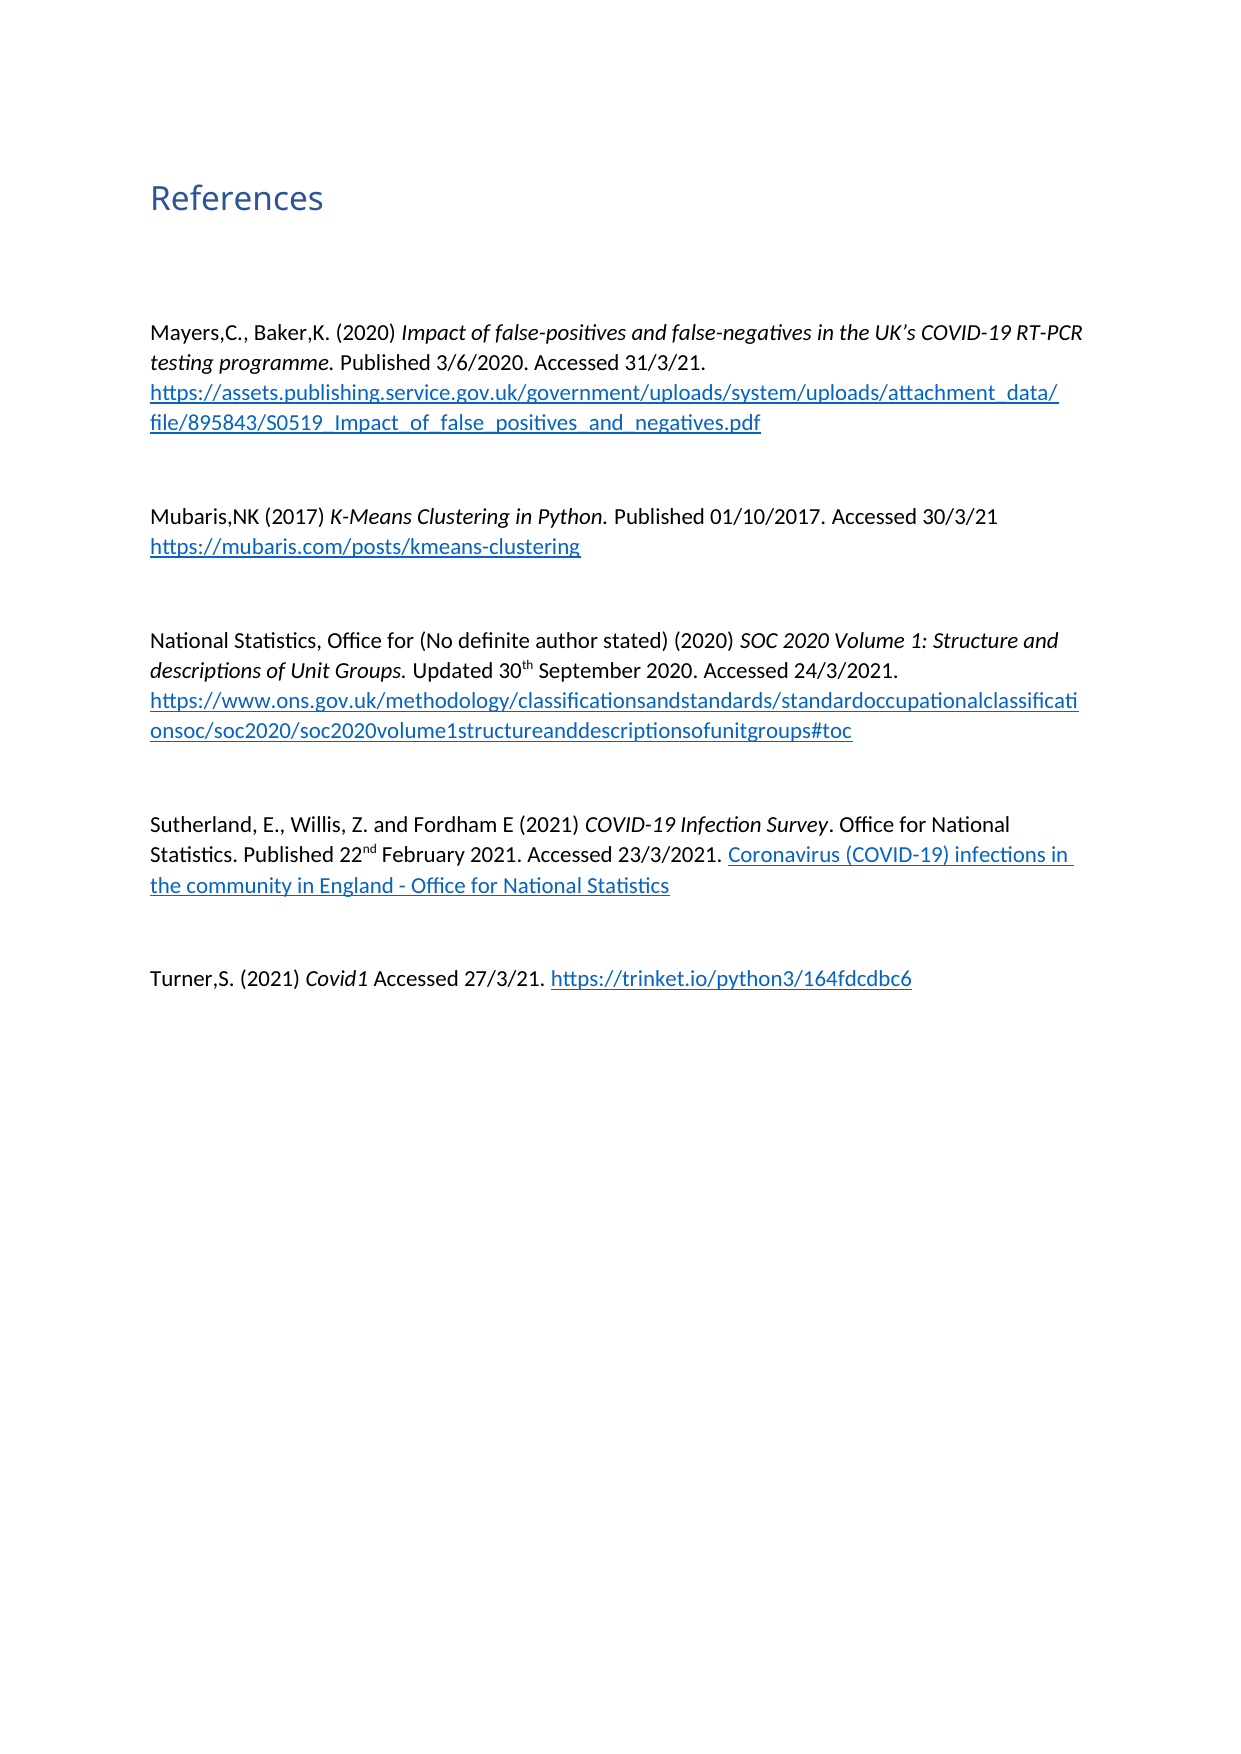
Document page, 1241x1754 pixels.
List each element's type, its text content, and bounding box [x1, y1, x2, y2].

text Mubaris,NK (2017) K-Means Clustering in Python. Published 01/10/2017. Accessed 30/3/21 https://mubaris.com/posts/kmeans-clustering [150, 502, 1090, 560]
subtitle References [150, 175, 1090, 220]
text Turner,S. (2021) Covid1 Accessed 27/3/21. https://trinket.io/python3/164fdcdbc6 [150, 964, 1090, 993]
text Sutherland, E., Willis, Z. and Fordham E (2021) COVID-19 Infection Survey. Office for National Statistics. Published 22nd February 2021. Accessed 23/3/2021. Coronavirus (COVID-19) infections in the community in England - Office for National Statistics [150, 810, 1090, 899]
text Mayers,C., Baker,K. (2020) Impact of false-positives and false-negatives in the UK’s COVID-19 RT-PCR testing programme. Published 3/6/2020. Accessed 31/3/21. https://assets.publishing.service.gov.uk/government/uploads/system/uploads/attachment_data/file/895843/S0519_Impact_of_false_positives_and_negatives.pdf [150, 318, 1090, 436]
text National Statistics, Office for (No definite author stated) (2020) SOC 2020 Volume 1: Structure and descriptions of Unit Groups. Updated 30th September 2020. Accessed 24/3/2021. https://www.ons.gov.uk/methodology/classificationsandstandards/standardoccupationalclassificationsoc/soc2020/soc2020volume1structureanddescriptionsofunitgroups#toc [150, 626, 1090, 745]
